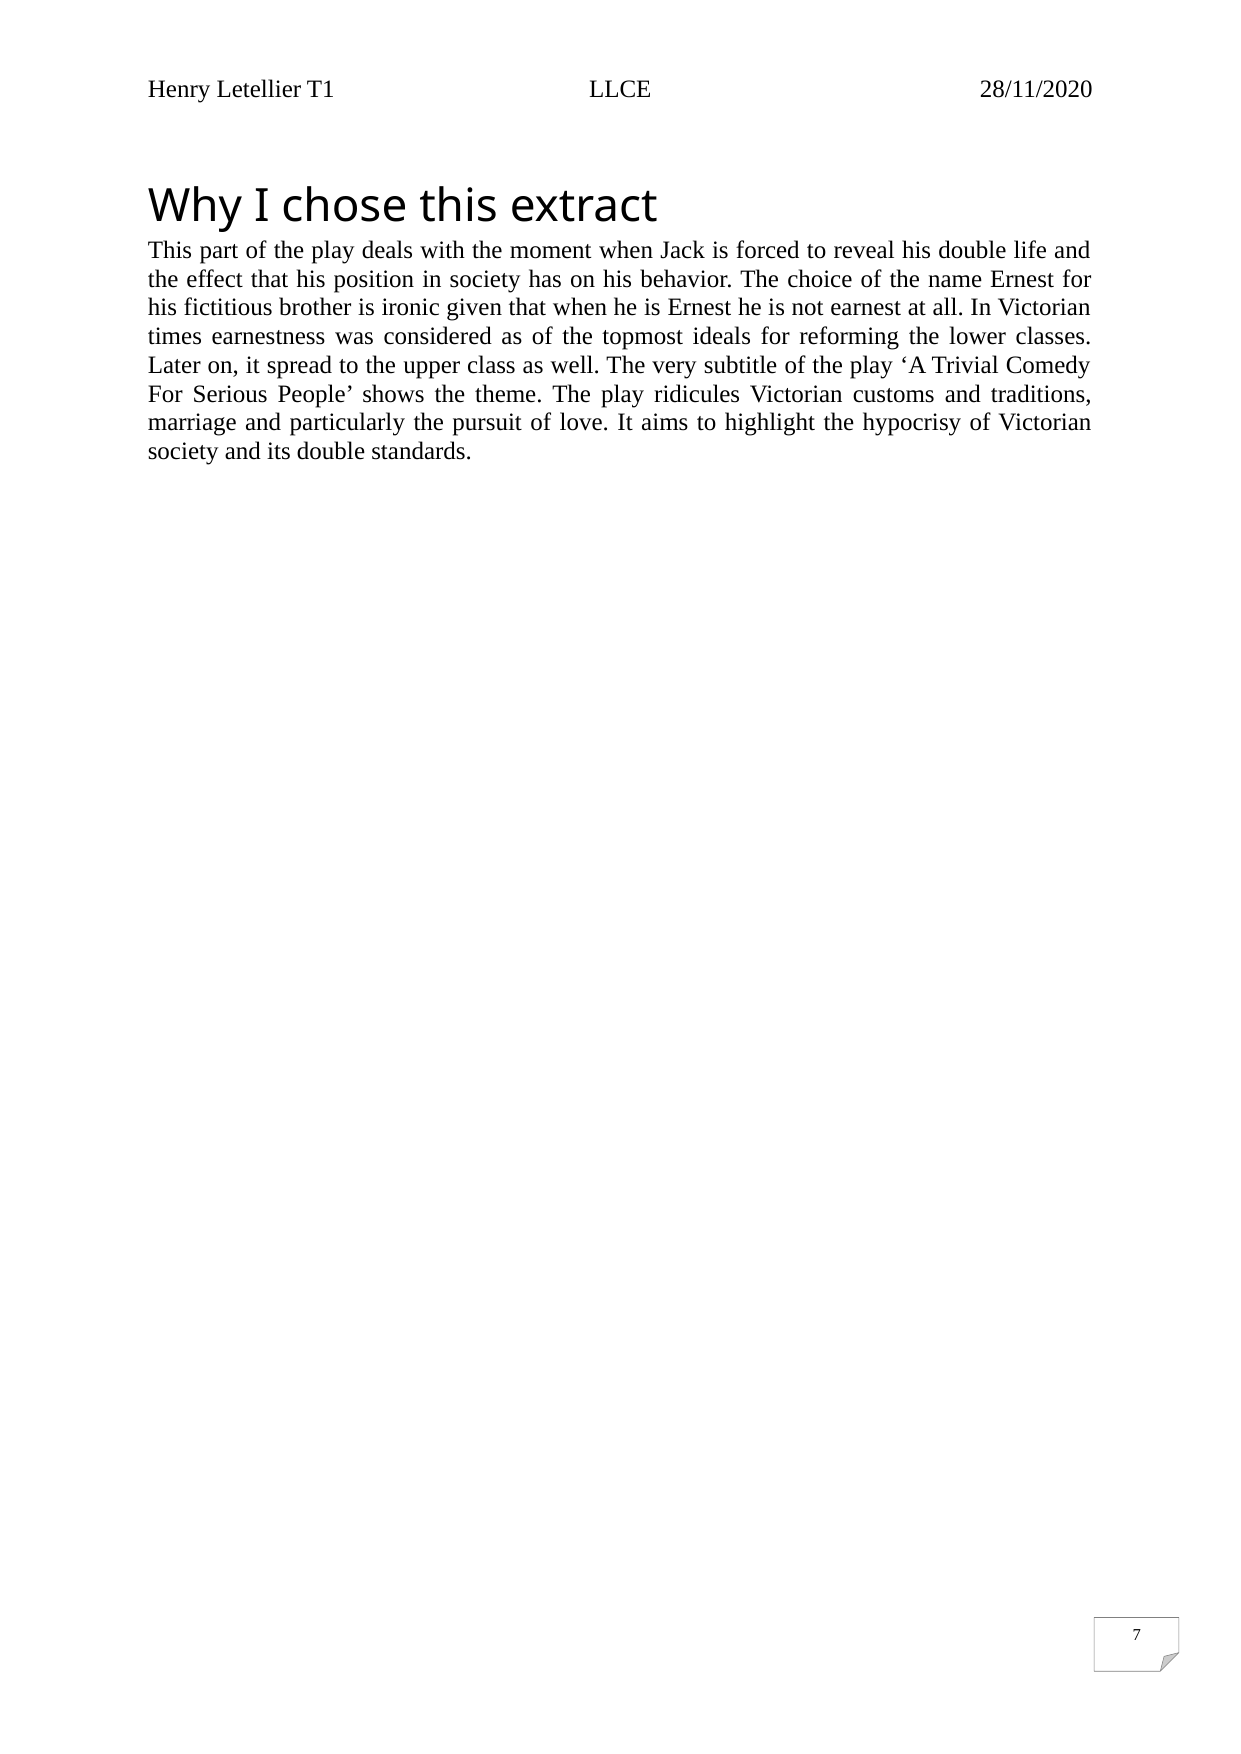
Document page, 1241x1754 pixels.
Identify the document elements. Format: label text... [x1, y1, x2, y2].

subtitle Why I chose this extract [148, 173, 1093, 235]
text This part of the play deals with the moment when Jack is forced to reveal his double life and the effect that his position in society has on his behavior. The choice of the name Ernest for his fictitious brother is ironic given that when he is Ernest he is not earnest at all. In Victorian times earnestness was considered as of the topmost ideals for reforming the lower classes. Later on, it spread to the upper class as well. The very subtitle of the play ‘A Trivial Comedy For Serious People’ shows the theme. The play ridicules Victorian customs and traditions, marriage and particularly the pursuit of love. It aims to highlight the hypocrisy of Victorian society and its double standards. [148, 235, 1093, 465]
